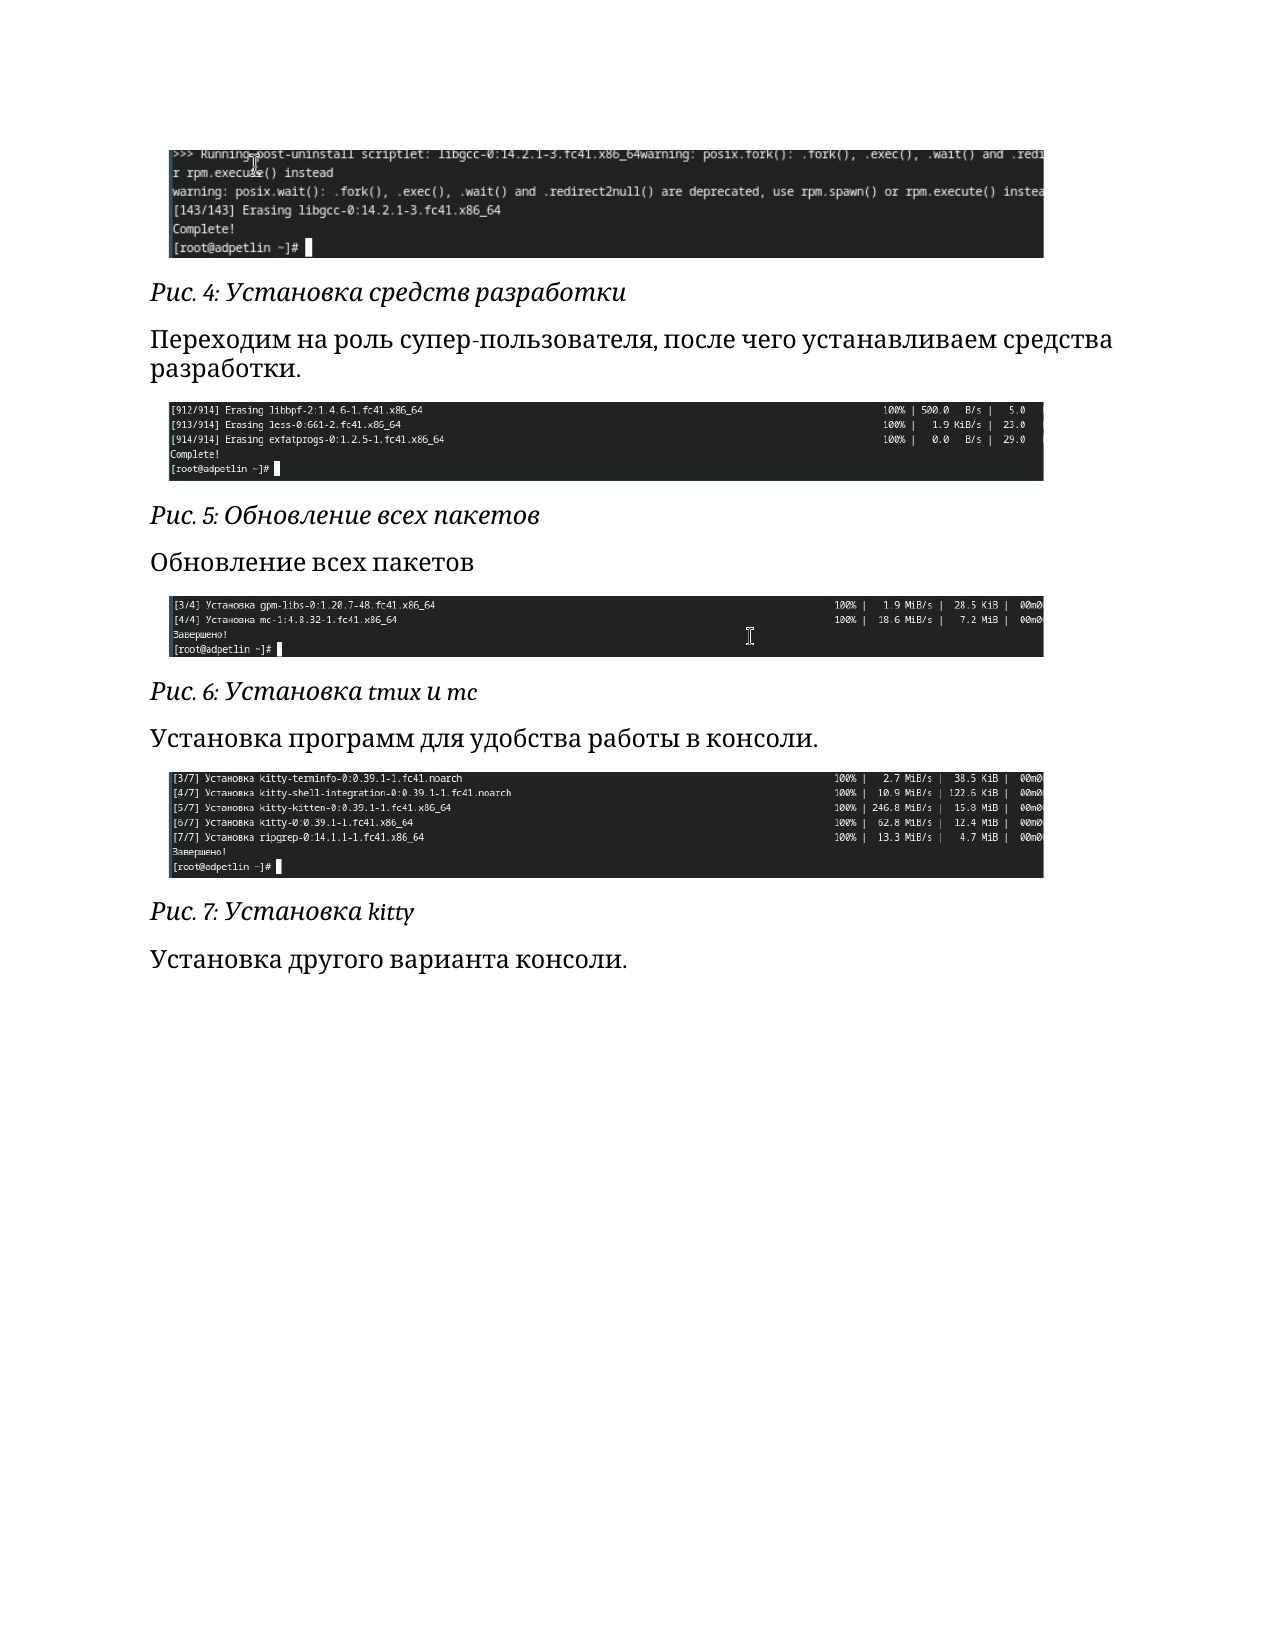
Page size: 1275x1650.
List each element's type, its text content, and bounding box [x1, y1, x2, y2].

text Установка другого варианта консоли. [150, 946, 1125, 974]
text Рис. 4: Установка средств разработки [150, 279, 1125, 308]
text Установка программ для удобства работы в консоли. [150, 725, 1125, 754]
text Рис. 7: Установка kitty [150, 898, 1125, 927]
text Обновление всех пакетов [150, 549, 1125, 578]
text Рис. 5: Обновление всех пакетов [150, 502, 1125, 531]
picture [168, 150, 1044, 258]
picture [168, 772, 1044, 878]
picture [168, 402, 1044, 481]
text Переходим на роль супер-пользователя, после чего устанавливаем средства разработки. [150, 326, 1125, 384]
picture [168, 596, 1044, 657]
text Рис. 6: Установка tmux и mc [150, 678, 1125, 707]
